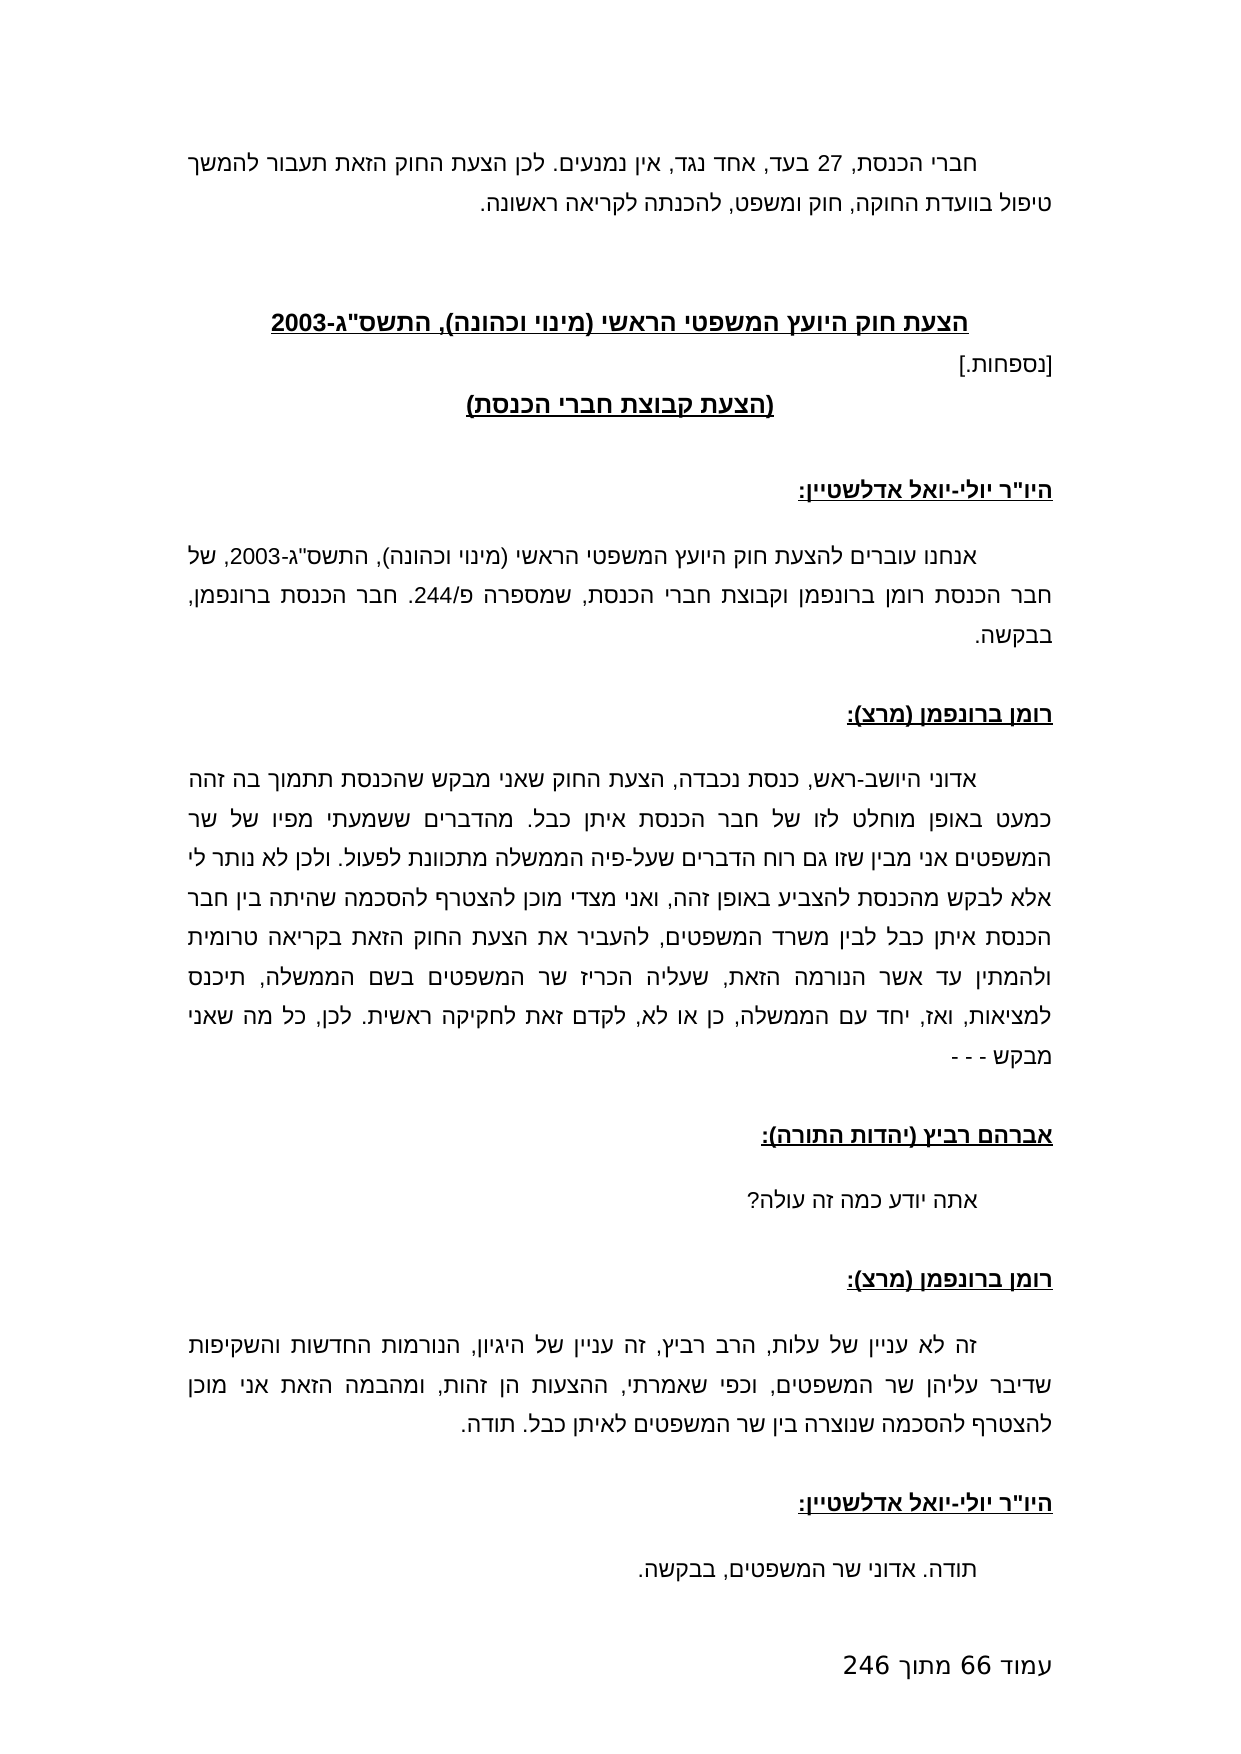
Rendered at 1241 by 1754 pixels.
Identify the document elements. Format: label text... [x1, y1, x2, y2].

text היו"ר יולי-יואל אדלשטיין: [187, 1490, 1053, 1517]
text רומן ברונפמן (מרצ): [187, 701, 1053, 727]
text אנחנו עוברים להצעת חוק היועץ המשפטי הראשי (מינוי וכהונה), התשס"ג-2003, של חבר הכנסת רומן ברונפמן וקבוצת חברי הכנסת, שמספרה פ/244. חבר הכנסת ברונפמן, בבקשה. [187, 543, 1053, 648]
text חברי הכנסת, 27 בעד, אחד נגד, אין נמנעים. לכן הצעת החוק הזאת תעבור להמשך טיפול בוועדת החוקה, חוק ומשפט, להכנתה לקריאה ראשונה. [187, 150, 1053, 216]
text היו"ר יולי-יואל אדלשטיין: [187, 477, 1053, 503]
text אברהם רביץ (יהדות התורה): [187, 1122, 1053, 1148]
text זה לא עניין של עלות, הרב רביץ, זה עניין של היגיון, הנורמות החדשות והשקיפות שדיבר עליהן שר המשפטים, וכפי שאמרתי, ההצעות הן זהות, ומהבמה הזאת אני מוכן להצטרף להסכמה שנוצרה בין שר המשפטים לאיתן כבל. תודה. [187, 1332, 1053, 1438]
text רומן ברונפמן (מרצ): [187, 1266, 1053, 1293]
text אדוני היושב-ראש, כנסת נכבדה, הצעת החוק שאני מבקש שהכנסת תתמוך בה זהה כמעט באופן מוחלט לזו של חבר הכנסת איתן כבל. מהדברים ששמעתי מפיו של שר המשפטים אני מבין שזו גם רוח הדברים שעל-פיה הממשלה מתכוונת לפעול. ולכן לא נותר לי אלא לבקש מהכנסת להצביע באופן זהה, ואני מצדי מוכן להצטרף להסכמה שהיתה בין חבר הכנסת איתן כבל לבין משרד המשפטים, להעביר את הצעת החוק הזאת בקריאה טרומית ולהמתין עד אשר הנורמה הזאת, שעליה הכריז שר המשפטים בשם הממשלה, תיכנס למציאות, ואז, יחד עם הממשלה, כן או לא, לקדם זאת לחקיקה ראשית. לכן, כל מה שאני מבקש - - - [187, 766, 1053, 1069]
text הצעת חוק היועץ המשפטי הראשי (מינוי וכהונה), התשס"ג-2003 [187, 308, 1053, 337]
text אתה יודע כמה זה עולה? [187, 1187, 1053, 1214]
text תודה. אדוני שר המשפטים, בבקשה. [187, 1556, 1053, 1582]
text (הצעת קבוצת חברי הכנסת) [187, 391, 1053, 419]
text [נספחות.] [187, 351, 1053, 377]
